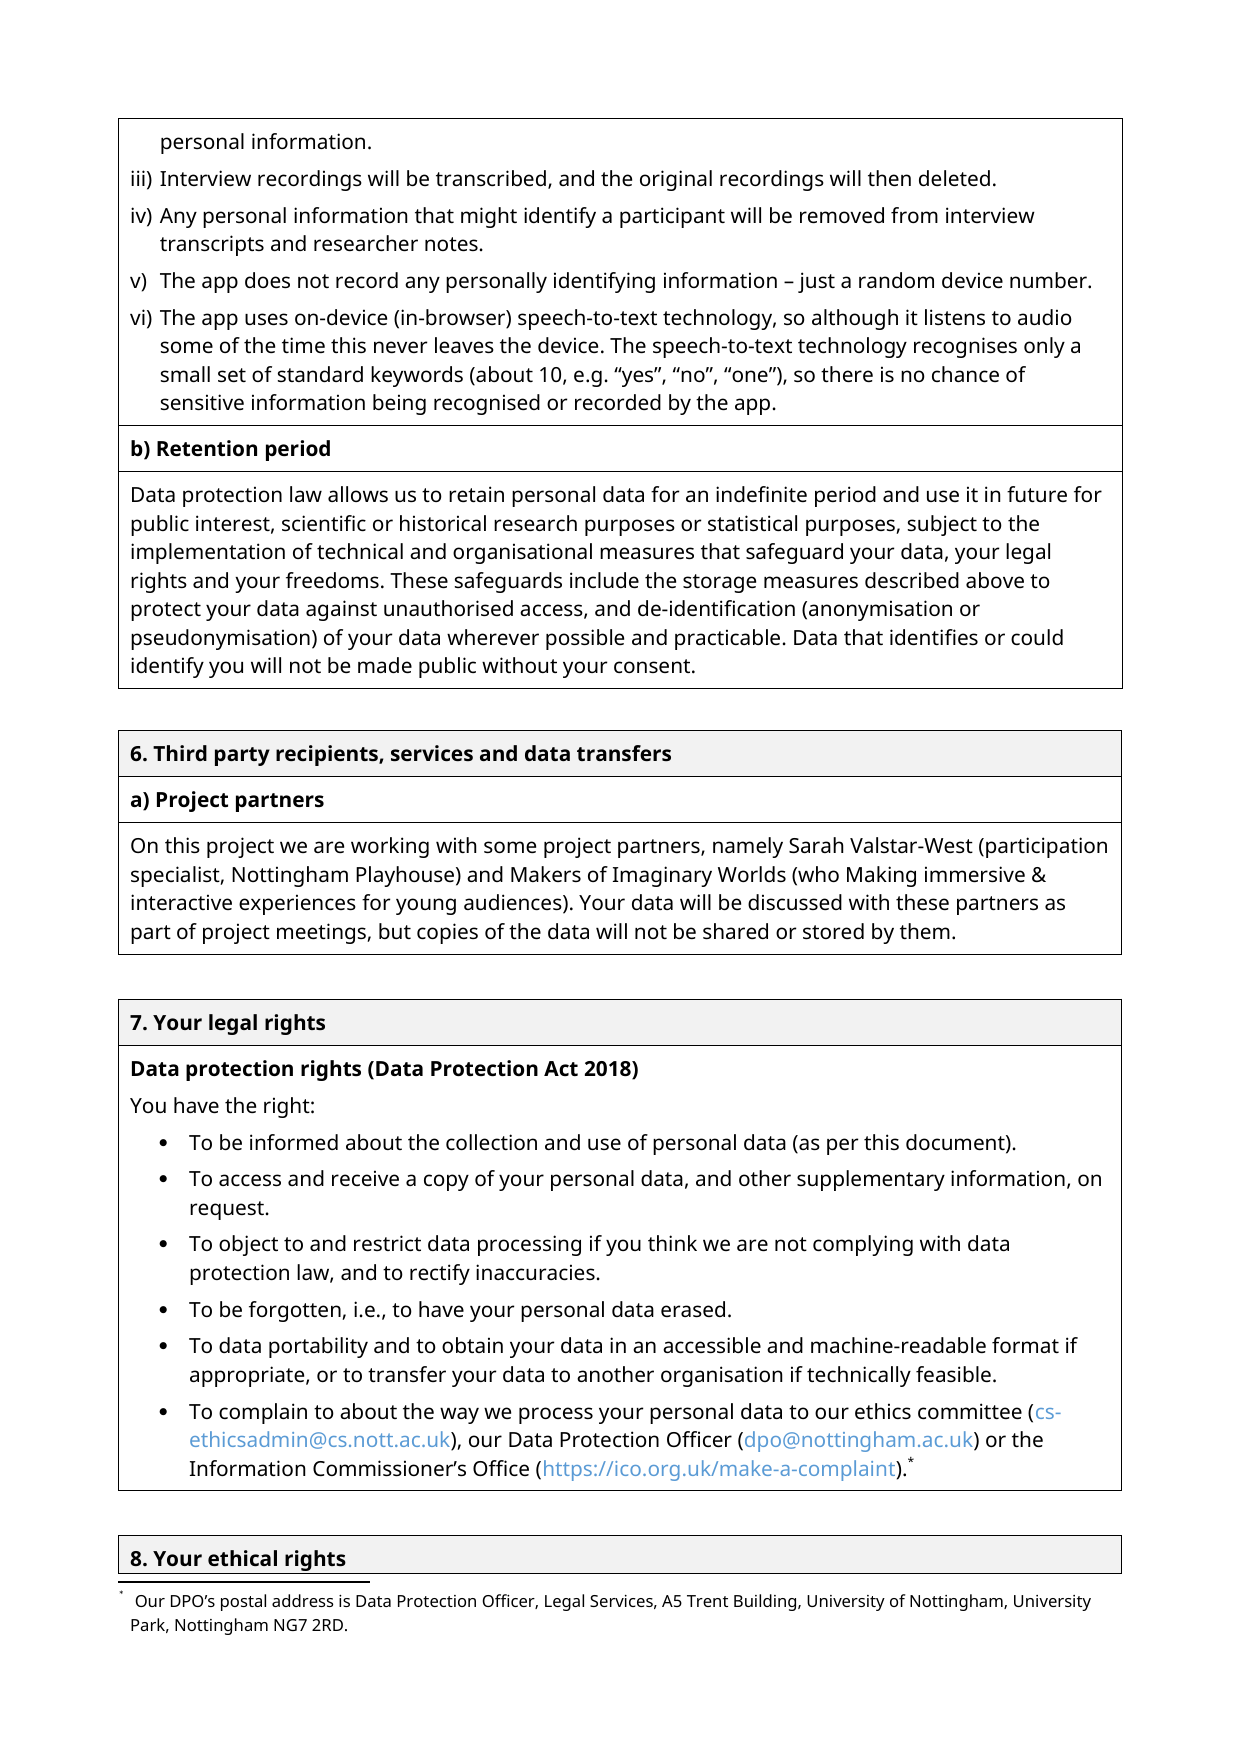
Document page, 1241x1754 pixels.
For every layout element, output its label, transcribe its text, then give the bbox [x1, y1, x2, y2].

table_cell Data protection rights (Data Protection Act 2018) You have the right: To be informed about the collection and use of personal data (as per this document). To access and receive a copy of your personal data, and other supplementary information, on request. To object to and restrict data processing if you think we are not complying with data protection law, and to rectify inaccuracies. To be forgotten, i.e., to have your personal data erased. To data portability and to obtain your data in an accessible and machine-readable format if appropriate, or to transfer your data to another organisation if technically feasible. To complain to about the way we process your personal data to our ethics committee (cs-ethicsadmin@cs.nott.ac.uk), our Data Protection Officer (dpo@nottingham.ac.uk) or the Information Commissioner’s Office (https://ico.org.uk/make-a-complaint).* [119, 1046, 1121, 1490]
table_header 7. Your legal rights [119, 1000, 1121, 1045]
table_cell b) Retention period [119, 426, 1122, 471]
table_cell On this project we are working with some project partners, namely Sarah Valstar-West (participation specialist, Nottingham Playhouse) and Makers of Imaginary Worlds (who Making immersive & interactive experiences﻿ for young audiences). Your data will be discussed with these partners as part of project meetings, but copies of the data will not be shared or stored by them. [119, 823, 1121, 954]
table_cell Data protection law allows us to retain personal data for an indefinite period and use it in future for public interest, scientific or historical research purposes or statistical purposes, subject to the implementation of technical and organisational measures that safeguard your data, your legal rights and your freedoms. These safeguards include the storage measures described above to protect your data against unauthorised access, and de-identification (anonymisation or pseudonymisation) of your data wherever possible and practicable. Data that identifies or could identify you will not be made public without your consent. [119, 472, 1122, 688]
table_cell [119, 119, 1122, 425]
table_cell a) Project partners [119, 777, 1121, 822]
table_header 6. Third party recipients, services and data transfers [119, 731, 1121, 776]
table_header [119, 1536, 1121, 1573]
